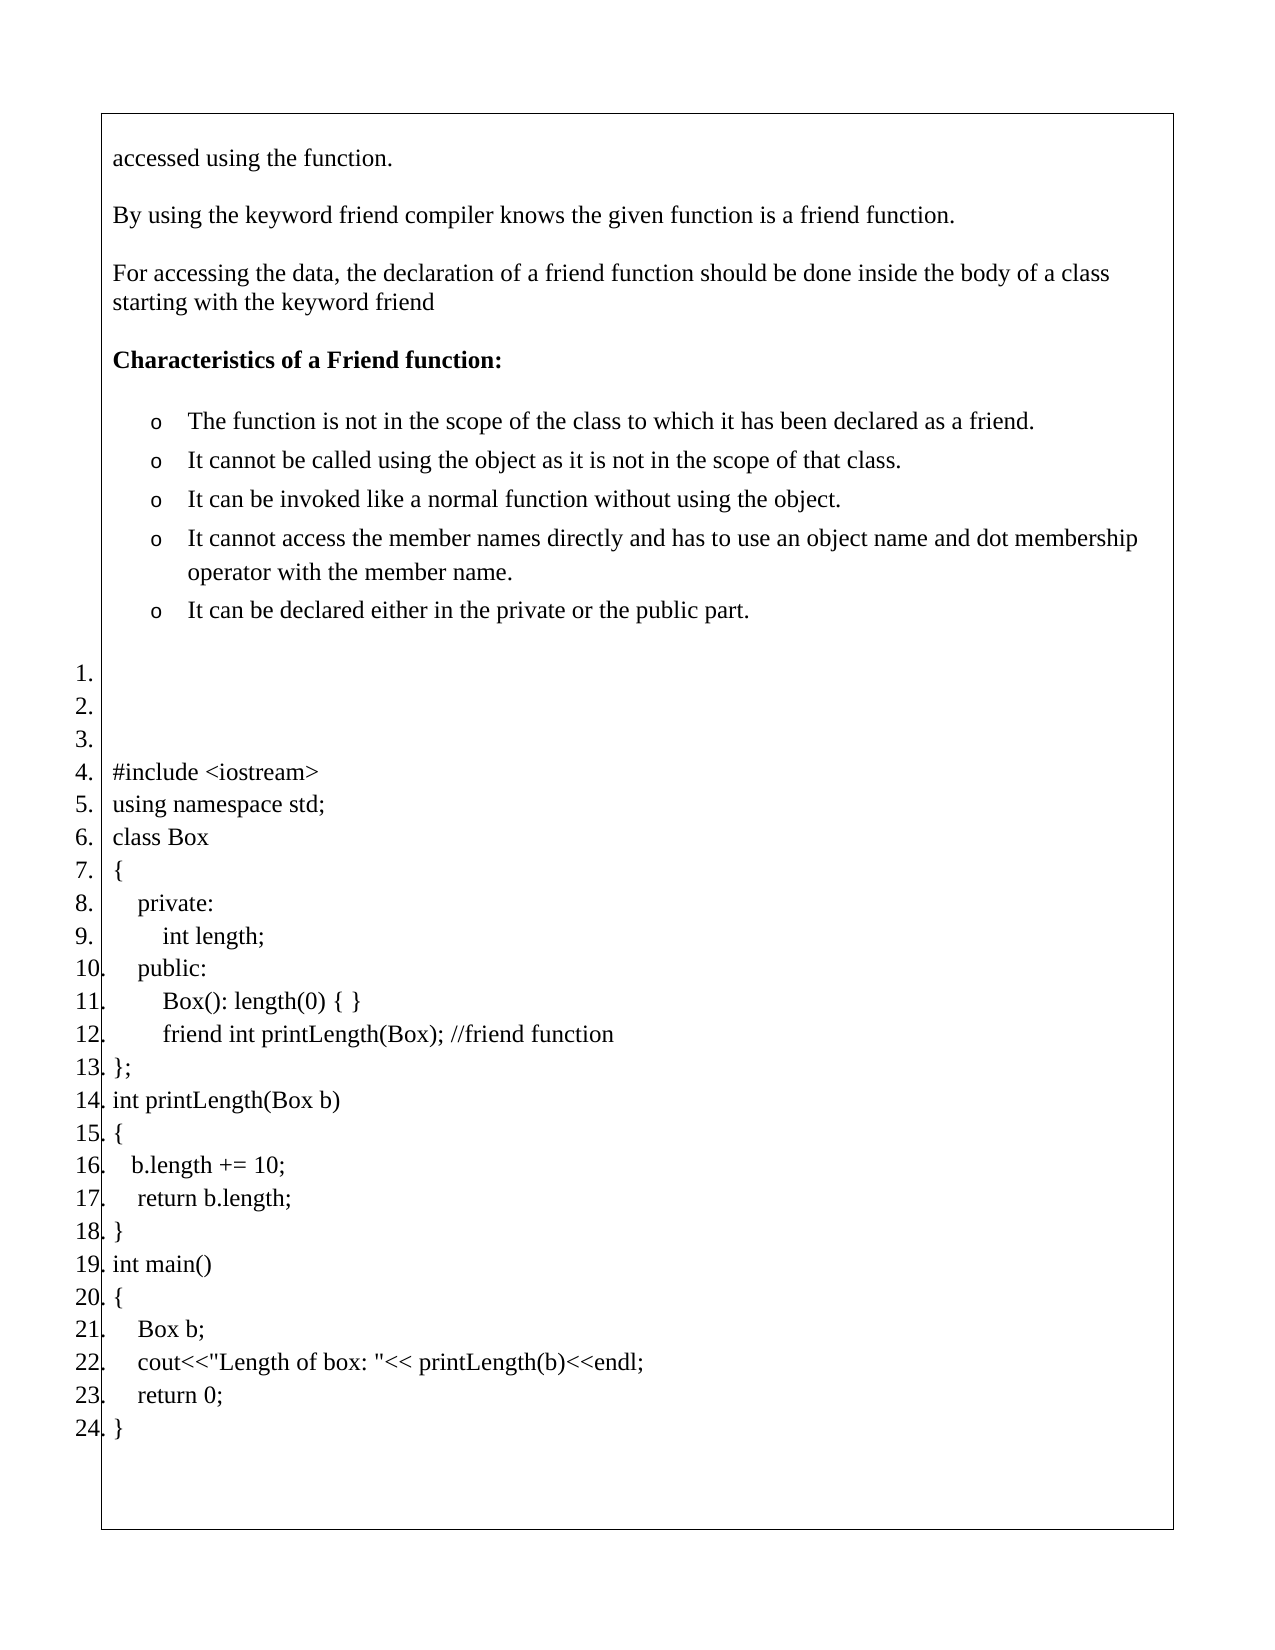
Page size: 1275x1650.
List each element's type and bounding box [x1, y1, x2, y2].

table_cell [102, 114, 1173, 1528]
